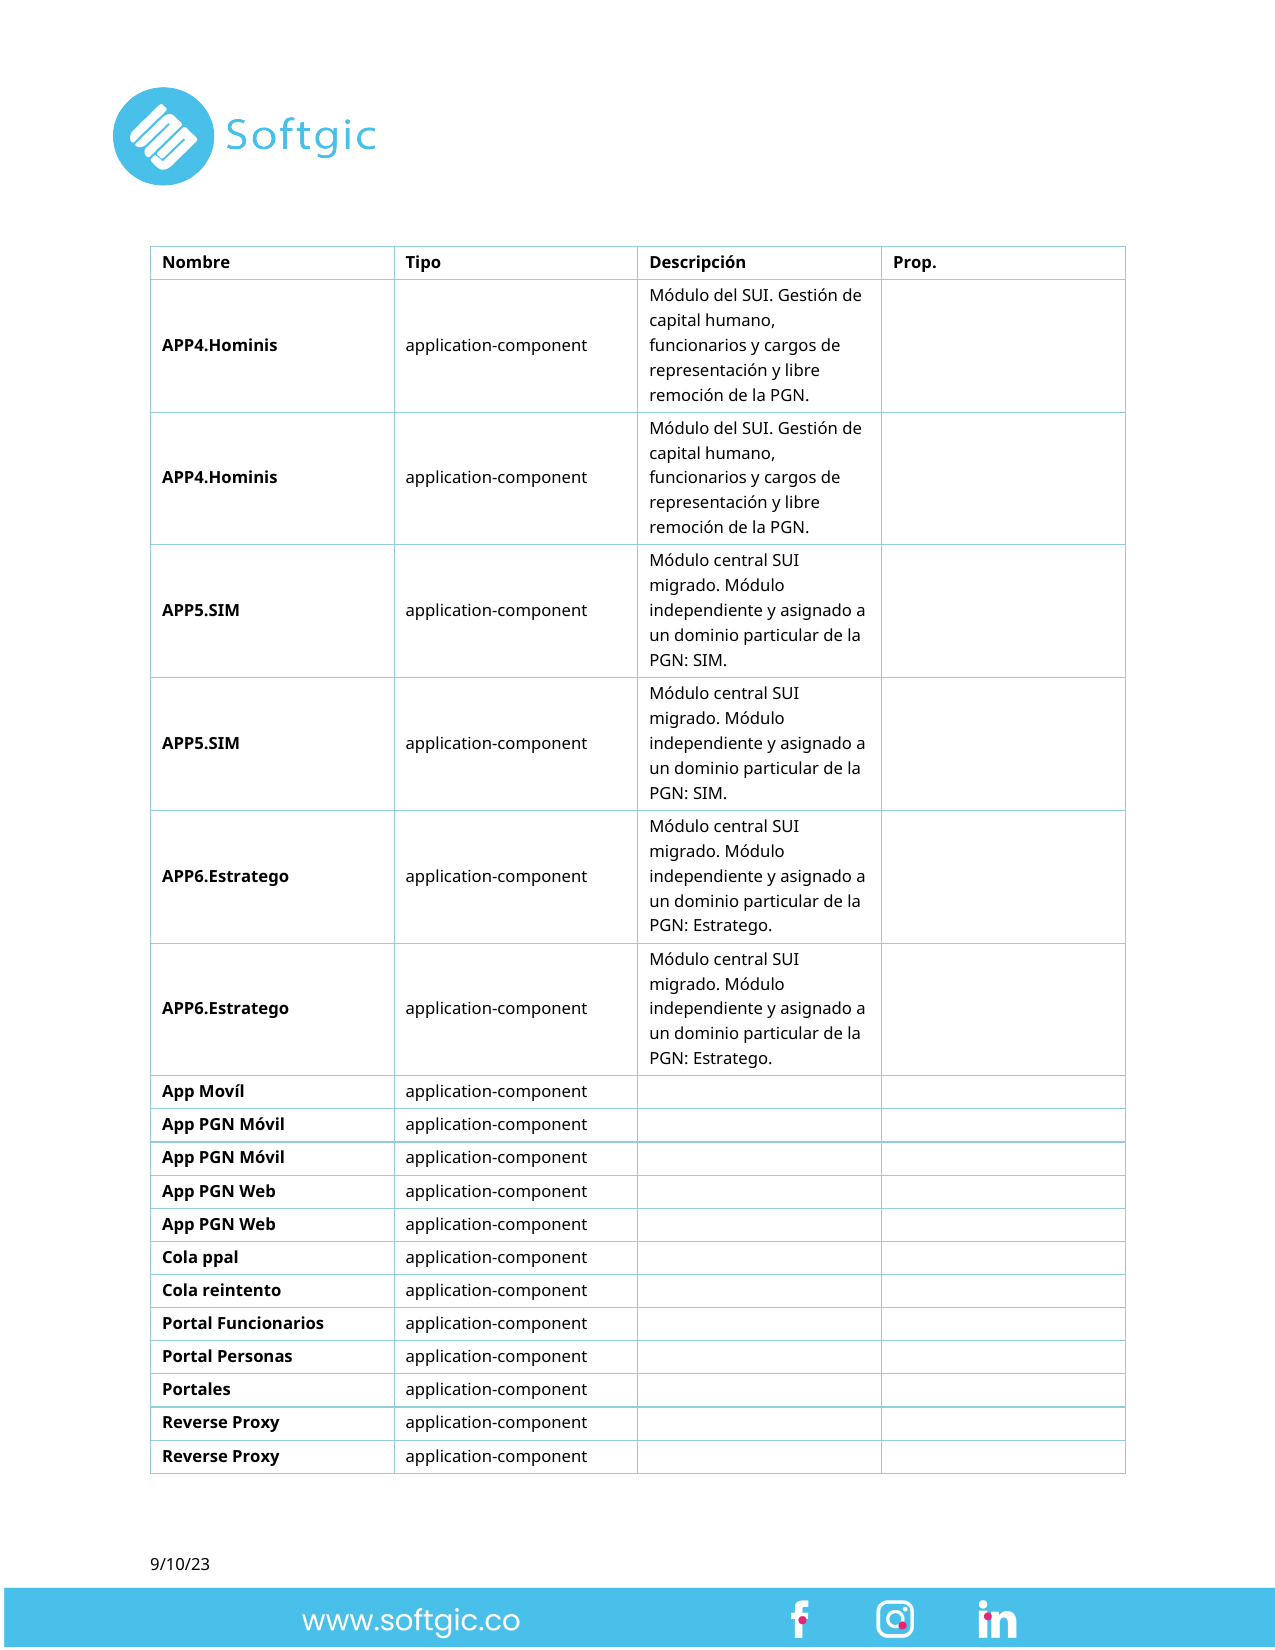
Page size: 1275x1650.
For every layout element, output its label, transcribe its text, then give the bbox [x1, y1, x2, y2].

table_cell Módulo central SUI migrado. Módulo independiente y asignado a un dominio particular de la PGN: SIM. [638, 678, 881, 810]
table_cell application-component [395, 1341, 637, 1373]
table_cell App PGN Web [151, 1176, 394, 1208]
table_cell Portal Funcionarios [151, 1308, 394, 1340]
table_cell application-component [395, 1308, 637, 1340]
table_cell [638, 1341, 881, 1373]
table_cell [882, 413, 1125, 544]
table_cell APP4.Hominis [151, 280, 394, 412]
table_cell application-component [395, 1374, 637, 1406]
table_cell [882, 1242, 1125, 1274]
table_header Prop. [882, 247, 1125, 279]
table_cell APP5.SIM [151, 678, 394, 810]
table_header Nombre [151, 247, 394, 279]
table_cell Portales [151, 1374, 394, 1406]
table_cell [882, 1341, 1125, 1373]
table_cell APP5.SIM [151, 545, 394, 677]
table_cell application-component [395, 678, 637, 810]
table_cell [638, 1242, 881, 1274]
table_cell Portal Personas [151, 1341, 394, 1373]
table_cell application-component [395, 280, 637, 412]
table_cell [882, 545, 1125, 677]
table_cell [882, 1408, 1125, 1439]
table_cell [882, 944, 1125, 1075]
table_cell [638, 1209, 881, 1241]
table_cell application-component [395, 811, 637, 942]
table_cell [638, 1275, 881, 1307]
table_cell [882, 1209, 1125, 1241]
table_cell [882, 678, 1125, 810]
table_cell [882, 1374, 1125, 1406]
table_cell App PGN Móvil [151, 1143, 394, 1174]
table_cell application-component [395, 1275, 637, 1307]
table_cell App PGN Móvil [151, 1109, 394, 1141]
table_cell application-component [395, 1209, 637, 1241]
table_cell [638, 1308, 881, 1340]
table_cell [882, 1308, 1125, 1340]
table_cell application-component [395, 413, 637, 544]
table_cell Cola reintento [151, 1275, 394, 1307]
table_cell Módulo del SUI. Gestión de capital humano, funcionarios y cargos de representación y libre remoción de la PGN. [638, 280, 881, 412]
table_cell application-component [395, 1109, 637, 1141]
table_cell APP6.Estratego [151, 944, 394, 1075]
table_cell [882, 280, 1125, 412]
table_header Descripción [638, 247, 881, 279]
table_cell application-component [395, 1143, 637, 1174]
table_cell [882, 1143, 1125, 1174]
table_cell [882, 1176, 1125, 1208]
table_cell [638, 1374, 881, 1406]
table_cell [638, 1076, 881, 1108]
table_cell [638, 1176, 881, 1208]
table_cell [638, 1441, 881, 1473]
table_cell Módulo central SUI migrado. Módulo independiente y asignado a un dominio particular de la PGN: Estratego. [638, 944, 881, 1075]
table_cell Cola ppal [151, 1242, 394, 1274]
table_cell Módulo central SUI migrado. Módulo independiente y asignado a un dominio particular de la PGN: Estratego. [638, 811, 881, 942]
table_cell [882, 1076, 1125, 1108]
table_cell [638, 1143, 881, 1174]
table_cell application-component [395, 545, 637, 677]
table_cell application-component [395, 1176, 637, 1208]
table_cell application-component [395, 1408, 637, 1439]
table_header Tipo [395, 247, 637, 279]
table_cell application-component [395, 1076, 637, 1108]
table_cell App PGN Web [151, 1209, 394, 1241]
table_cell application-component [395, 1441, 637, 1473]
table_cell application-component [395, 1242, 637, 1274]
table_cell Reverse Proxy [151, 1441, 394, 1473]
table_cell [882, 1441, 1125, 1473]
table_cell [638, 1109, 881, 1141]
table_cell App Movíl [151, 1076, 394, 1108]
picture [4, 0, 1275, 1647]
table_cell application-component [395, 944, 637, 1075]
table_cell Módulo central SUI migrado. Módulo independiente y asignado a un dominio particular de la PGN: SIM. [638, 545, 881, 677]
table_cell Módulo del SUI. Gestión de capital humano, funcionarios y cargos de representación y libre remoción de la PGN. [638, 413, 881, 544]
table_cell APP4.Hominis [151, 413, 394, 544]
table_cell [882, 1275, 1125, 1307]
table_cell [882, 1109, 1125, 1141]
table_cell Reverse Proxy [151, 1408, 394, 1439]
table_cell [638, 1408, 881, 1439]
table_cell APP6.Estratego [151, 811, 394, 942]
table_cell [882, 811, 1125, 942]
